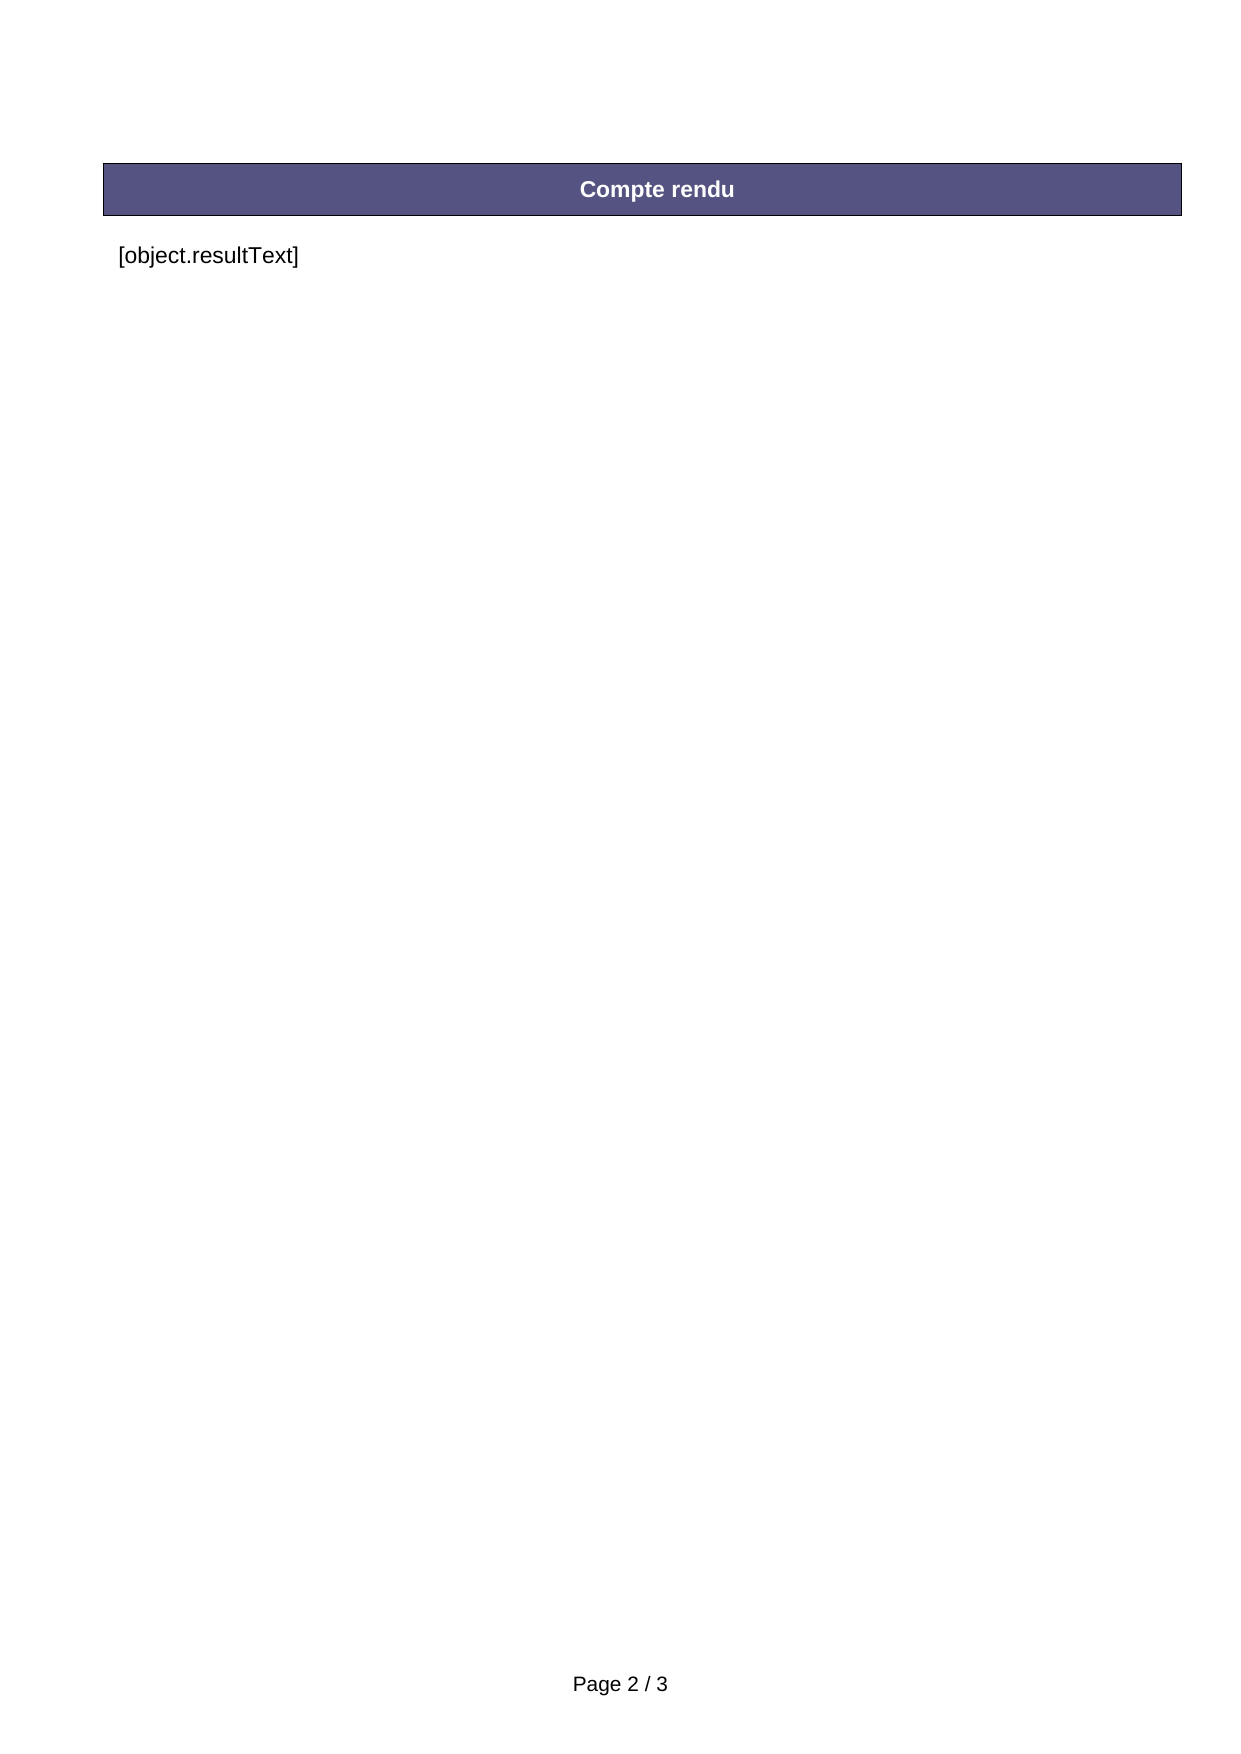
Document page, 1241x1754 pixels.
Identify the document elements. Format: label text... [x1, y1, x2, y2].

table_header Compte rendu [104, 164, 1181, 215]
text [object.resultText] [118, 242, 1181, 269]
